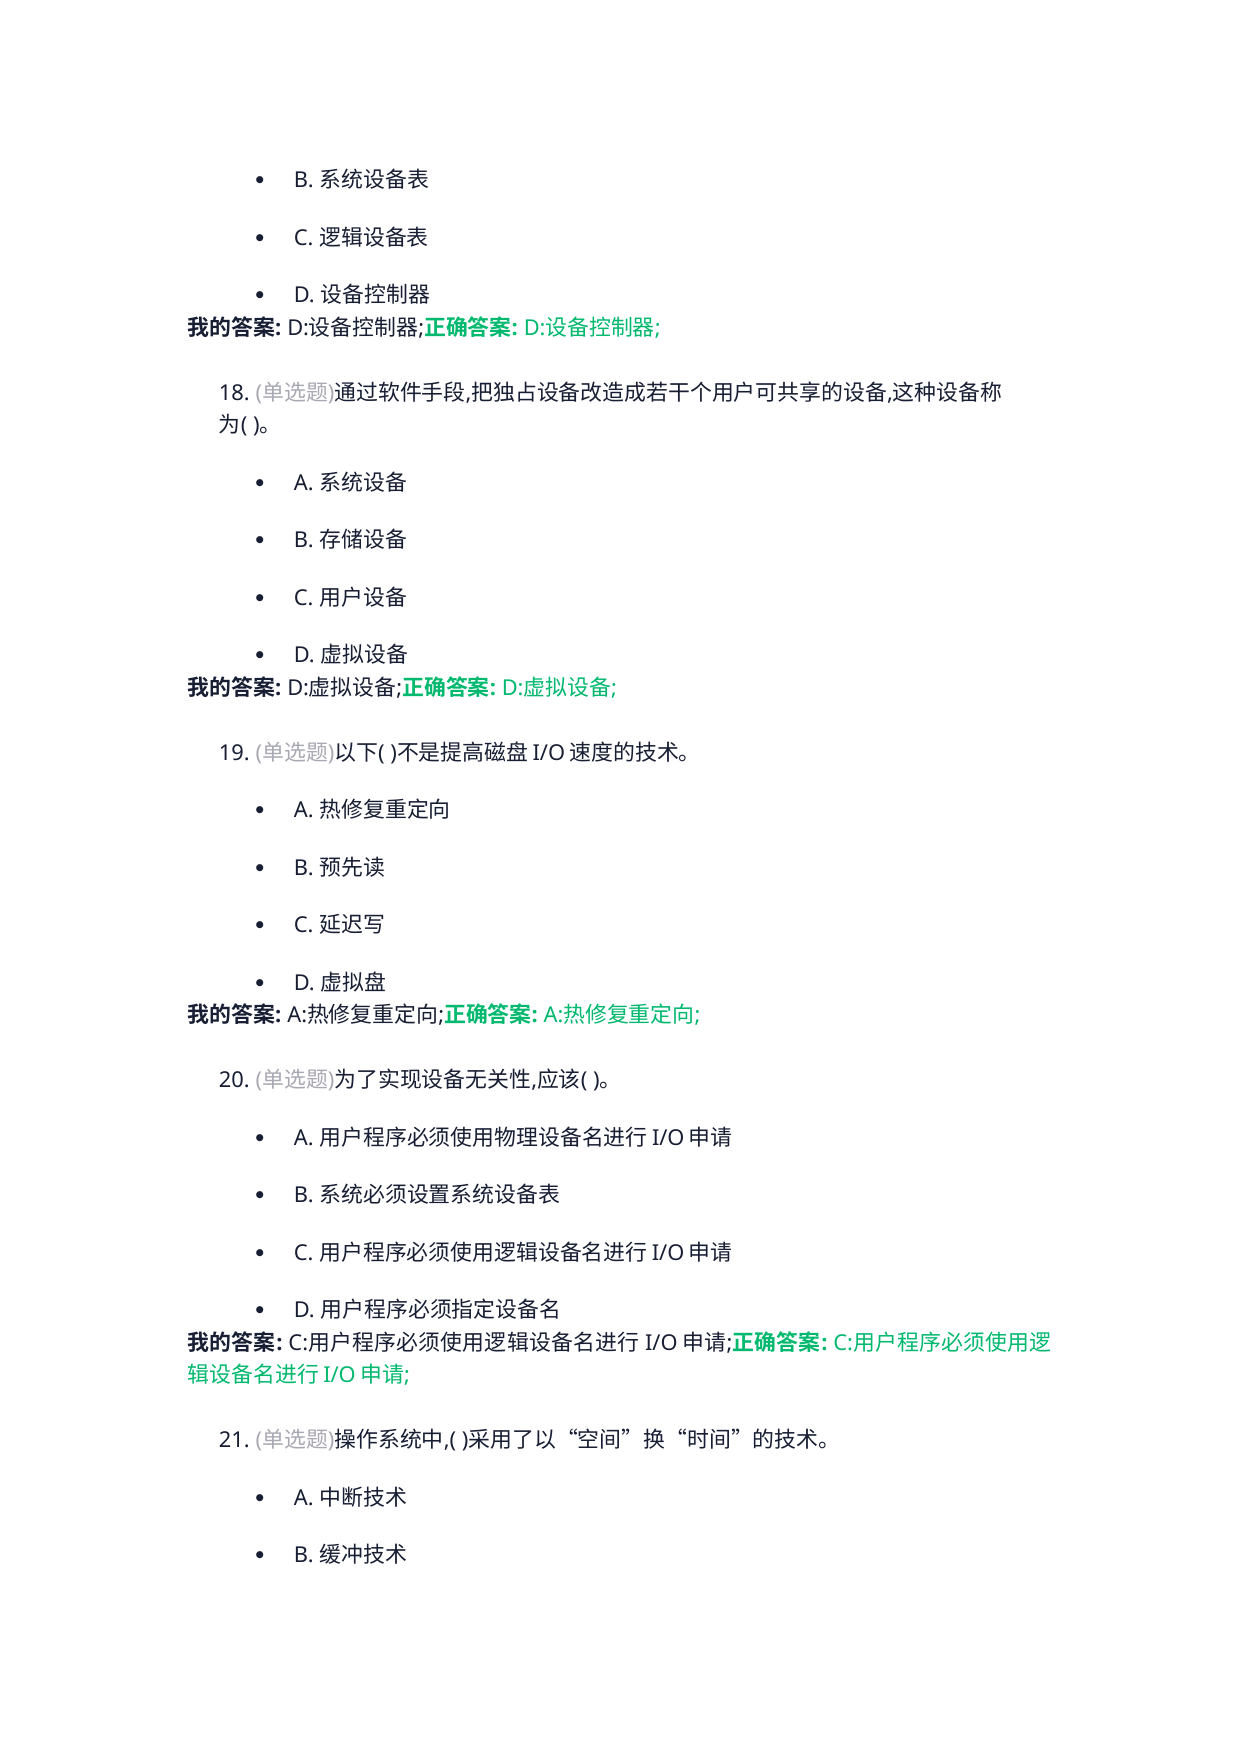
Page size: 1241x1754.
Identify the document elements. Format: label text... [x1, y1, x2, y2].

subtitle 21. (单选题)操作系统中,( )采用了以“空间”换“时间”的技术。 [219, 1422, 1021, 1454]
list A. 系统设备 [256, 464, 1021, 497]
text 我的答案: C:用户程序必须使用逻辑设备名进行I/O申请;正确答案: C:用户程序必须使用逻辑设备名进行I/O申请; [187, 1324, 1053, 1389]
list D. 用户程序必须指定设备名 [256, 1292, 1021, 1324]
list A. 热修复重定向 [256, 792, 1021, 824]
subtitle 19. (单选题)以下( )不是提高磁盘I/O速度的技术。 [219, 734, 1021, 767]
subtitle 20. (单选题)为了实现设备无关性,应该( )。 [219, 1062, 1021, 1094]
subtitle 18. (单选题)通过软件手段,把独占设备改造成若干个用户可共享的设备,这种设备称为( )。 [219, 374, 1021, 439]
list C. 用户程序必须使用逻辑设备名进行I/O申请 [256, 1234, 1021, 1267]
list B. 系统设备表 [256, 162, 1021, 194]
list C. 延迟写 [256, 907, 1021, 939]
list A. 中断技术 [256, 1479, 1021, 1512]
list D. 虚拟设备 [256, 637, 1021, 669]
list A. 用户程序必须使用物理设备名进行I/O申请 [256, 1119, 1021, 1152]
list D. 虚拟盘 [256, 964, 1021, 997]
list B. 系统必须设置系统设备表 [256, 1177, 1021, 1209]
list B. 缓冲技术 [256, 1537, 1021, 1569]
text 我的答案: D:虚拟设备;正确答案: D:虚拟设备; [187, 669, 1053, 702]
text 我的答案: D:设备控制器;正确答案: D:设备控制器; [187, 309, 1053, 342]
list C. 逻辑设备表 [256, 219, 1021, 252]
list B. 预先读 [256, 849, 1021, 882]
list D. 设备控制器 [256, 277, 1021, 309]
list C. 用户设备 [256, 579, 1021, 612]
text 我的答案: A:热修复重定向;正确答案: A:热修复重定向; [187, 997, 1053, 1029]
list B. 存储设备 [256, 522, 1021, 554]
